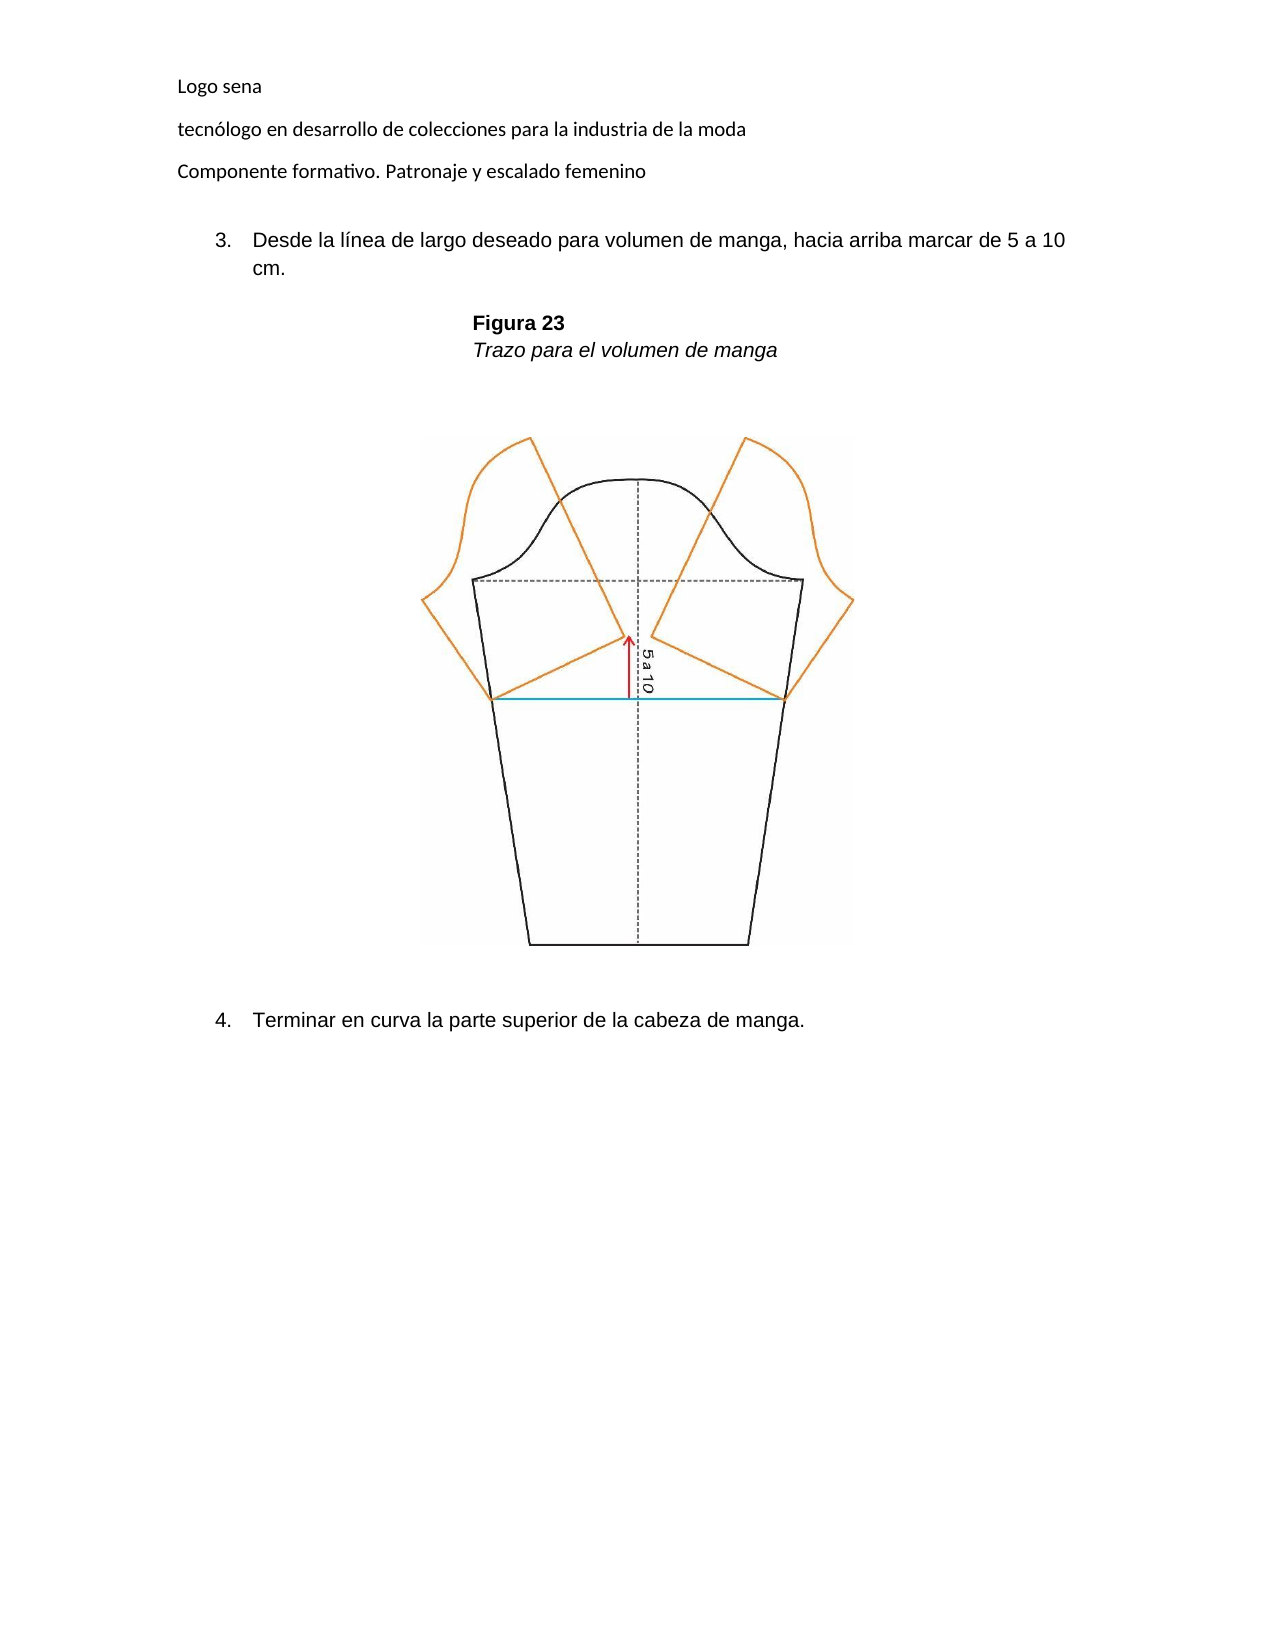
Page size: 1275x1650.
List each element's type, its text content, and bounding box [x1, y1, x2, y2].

text Figura 23 [472, 311, 1098, 334]
list Terminar en curva la parte superior de la cabeza de manga. [215, 1008, 1098, 1032]
picture [420, 437, 855, 946]
text Trazo para el volumen de manga [398, 338, 1098, 362]
list Desde la línea de largo deseado para volumen de manga, hacia arriba marcar de 5 a 10 cm. [215, 228, 1098, 279]
